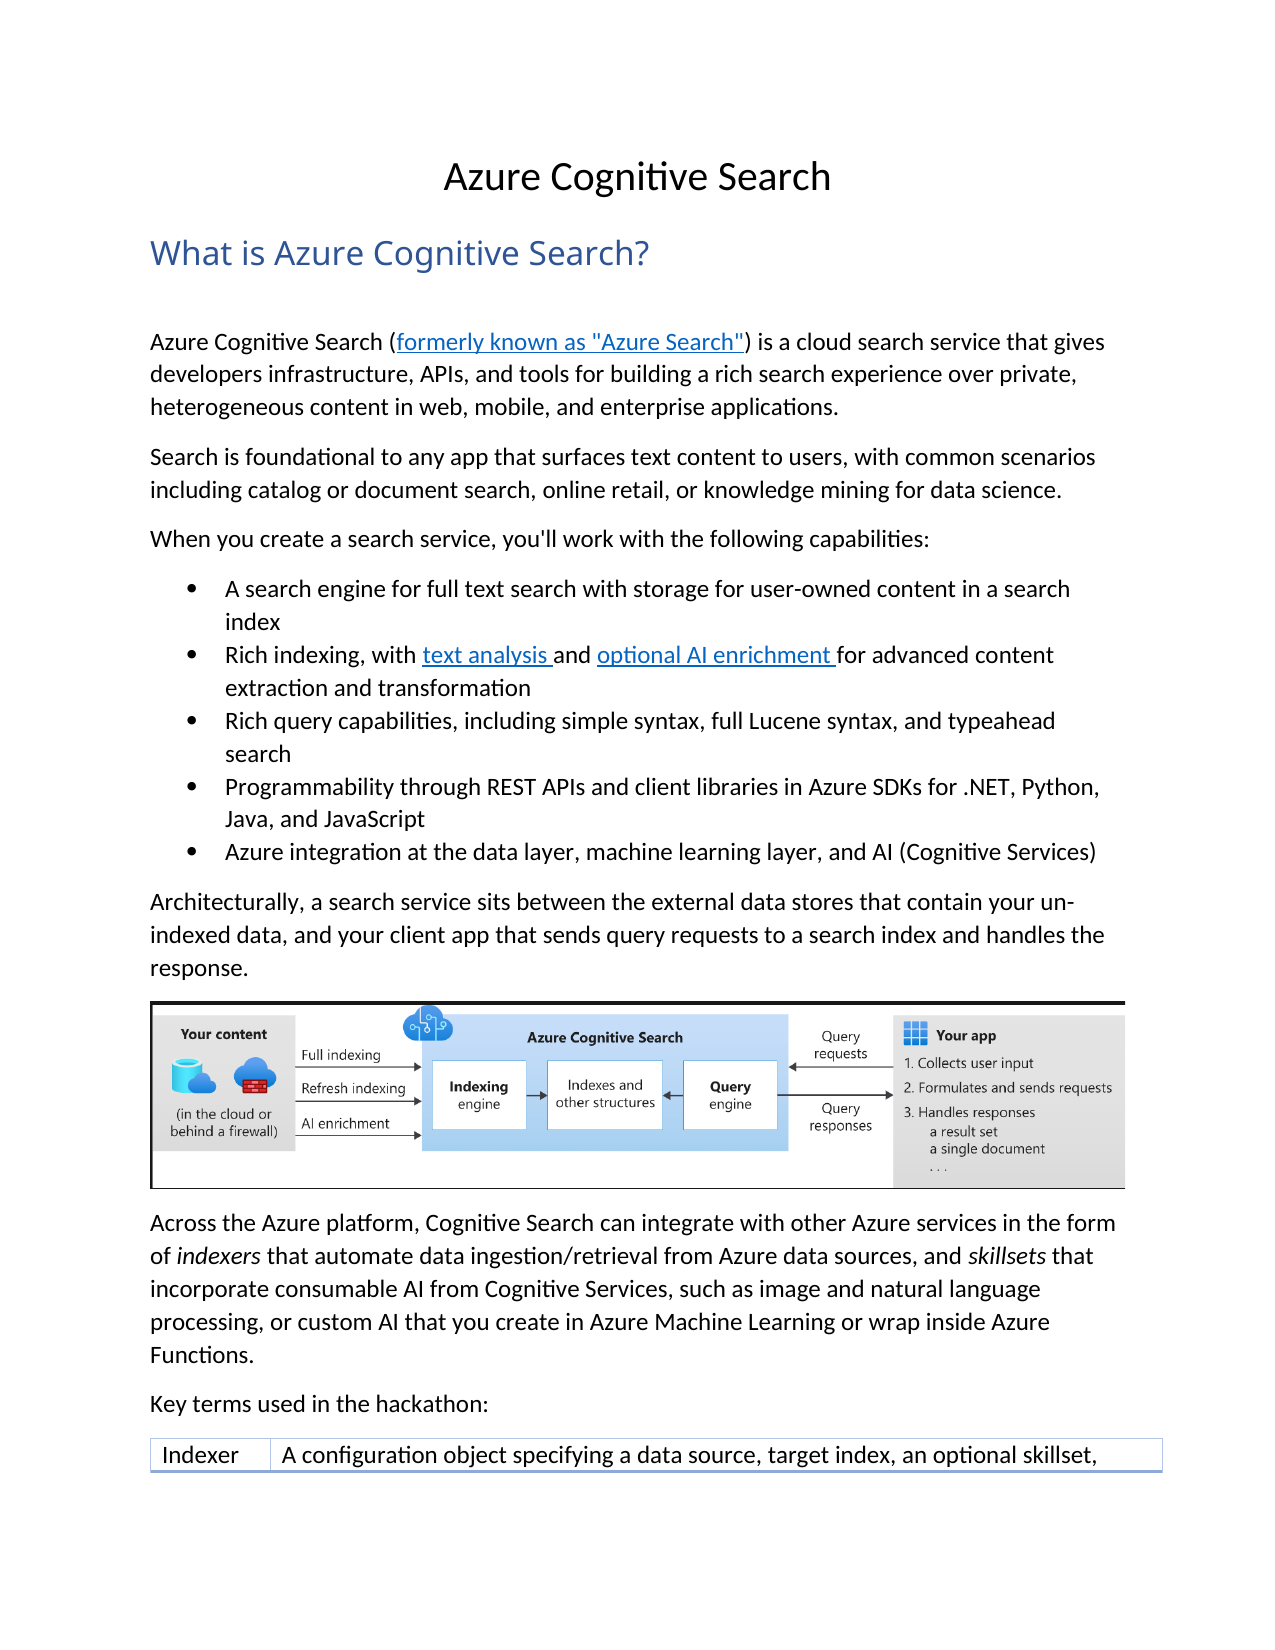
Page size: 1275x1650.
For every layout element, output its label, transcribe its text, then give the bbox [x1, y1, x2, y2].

text Azure Cognitive Search (formerly known as "Azure Search") is a cloud search service that gives developers infrastructure, APIs, and tools for building a rich search experience over private, heterogeneous content in web, mobile, and enterprise applications. [150, 326, 1125, 422]
text Key terms used in the hackathon: [150, 1388, 1125, 1419]
list A search engine for full text search with storage for user-owned content in a search index [187, 573, 1125, 637]
text When you create a search service, you'll work with the following capabilities: [150, 524, 1125, 554]
text Search is foundational to any app that surfaces text content to users, with common scenarios including catalog or document search, online retail, or knowledge mining for data science. [150, 441, 1125, 504]
text Across the Azure platform, Cognitive Search can integrate with other Azure services in the form of indexers that automate data ingestion/retrieval from Azure data sources, and skillsets that incorporate consumable AI from Cognitive Services, such as image and natural language processing, or custom AI that you create in Azure Machine Learning or wrap inside Azure Functions. [150, 1207, 1125, 1369]
subtitle What is Azure Cognitive Search? [150, 230, 1125, 275]
list Rich indexing, with text analysis and optional AI enrichment for advanced content extraction and transformation [187, 639, 1125, 702]
list Rich query capabilities, including simple syntax, full Lucene syntax, and typeahead search [187, 705, 1125, 768]
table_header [271, 1439, 1162, 1470]
list Azure integration at the data layer, machine learning layer, and AI (Cognitive Services) [187, 837, 1125, 867]
table_header Indexer [151, 1439, 270, 1470]
list Programmability through REST APIs and client libraries in Azure SDKs for .NET, Python, Java, and JavaScript [187, 771, 1125, 834]
text Azure Cognitive Search [150, 150, 1125, 201]
text Architecturally, a search service sits between the external data stores that contain your un-indexed data, and your client app that sends query requests to a search index and handles the response. [150, 886, 1125, 982]
picture [150, 1001, 1125, 1189]
